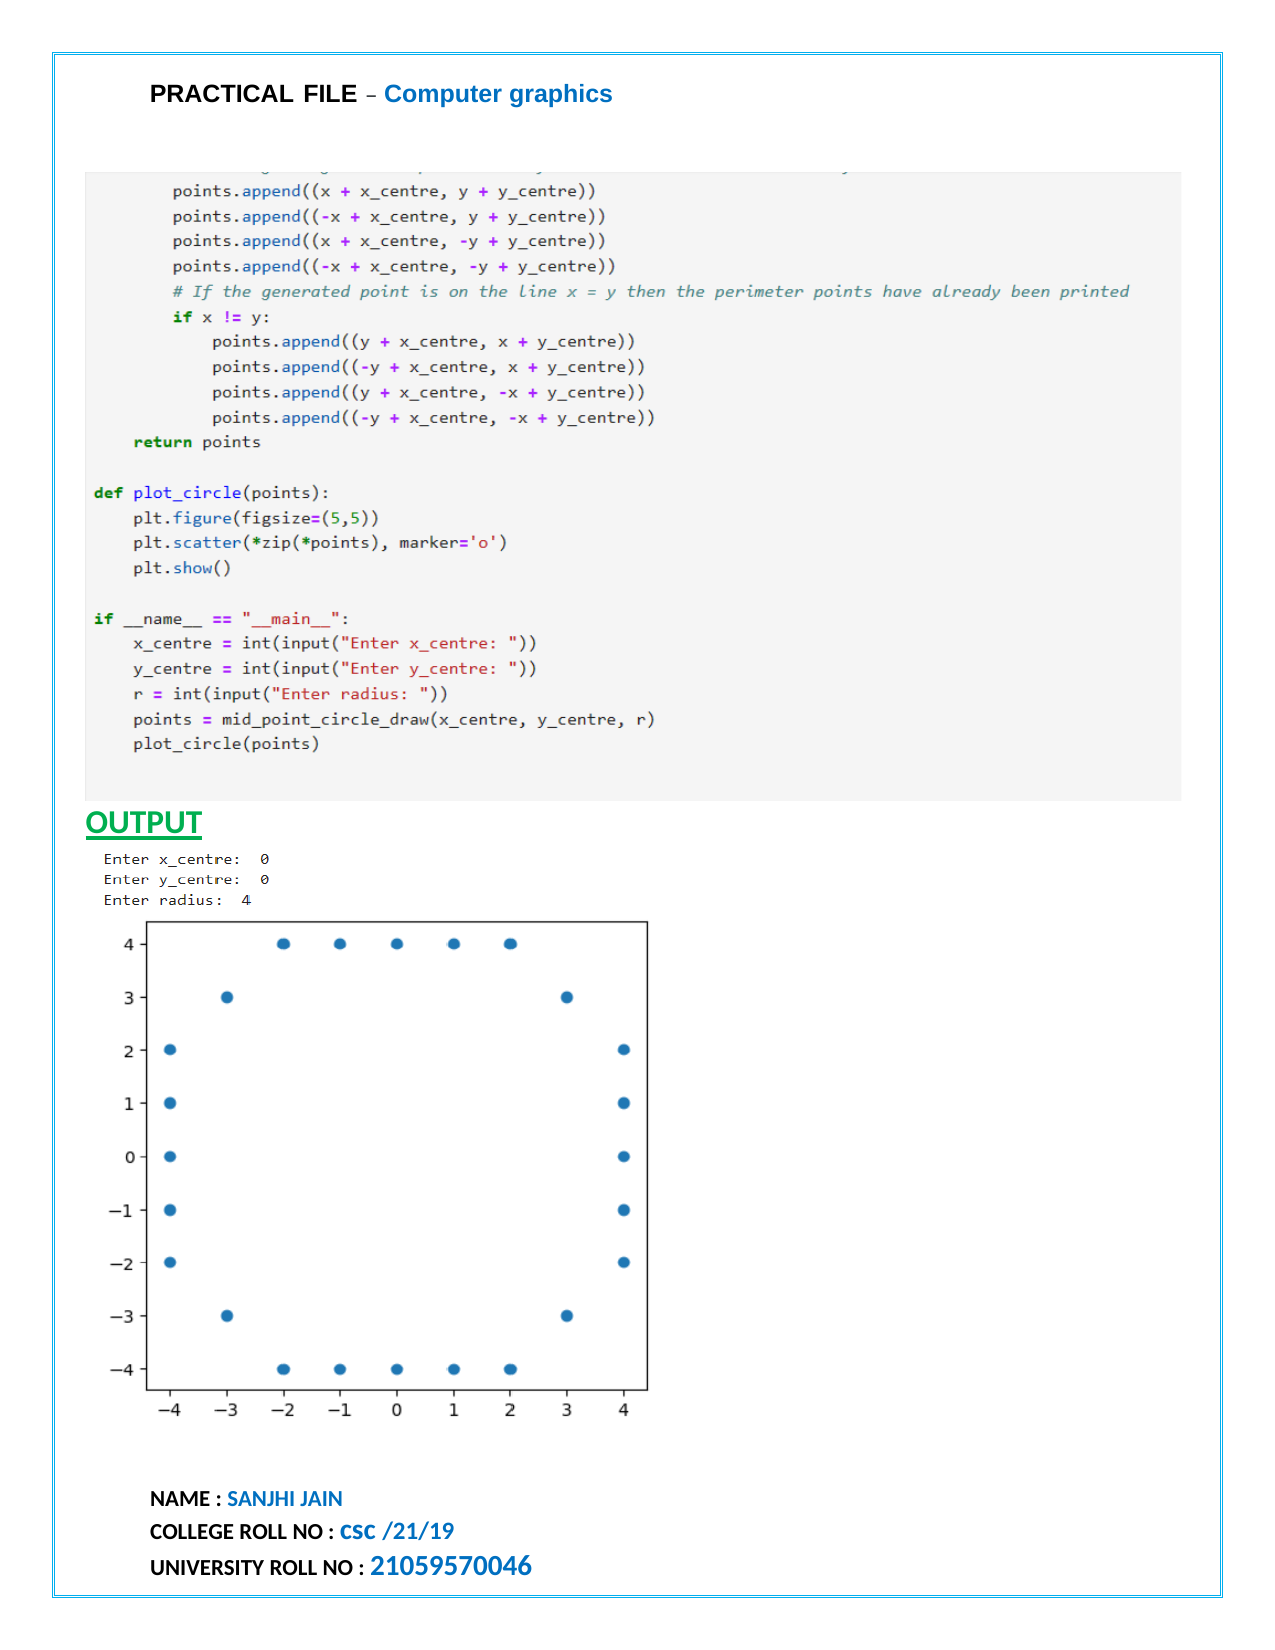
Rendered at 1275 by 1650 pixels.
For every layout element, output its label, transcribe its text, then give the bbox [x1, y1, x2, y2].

picture [85, 172, 1182, 801]
picture [85, 843, 874, 1437]
text OUTPUT [85, 801, 1181, 842]
